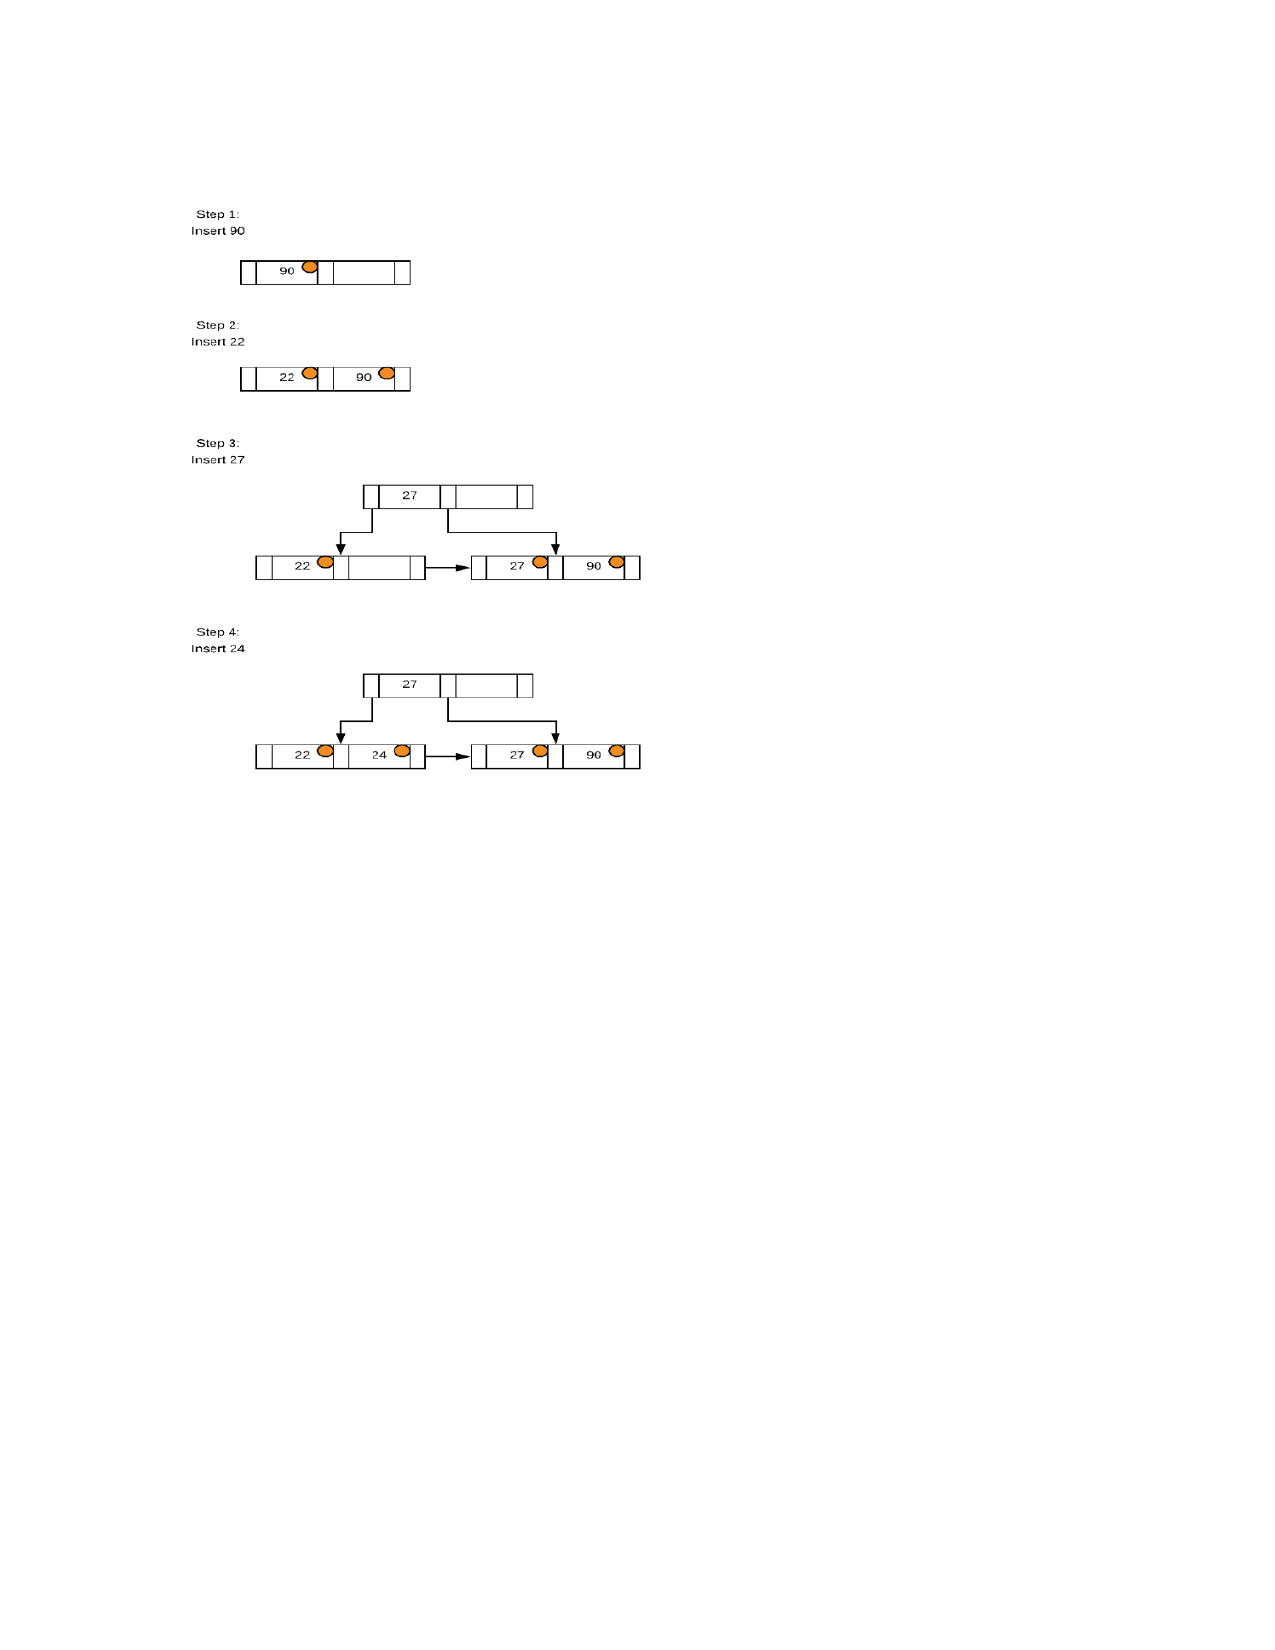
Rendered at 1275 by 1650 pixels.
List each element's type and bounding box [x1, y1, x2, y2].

picture [150, 180, 719, 786]
